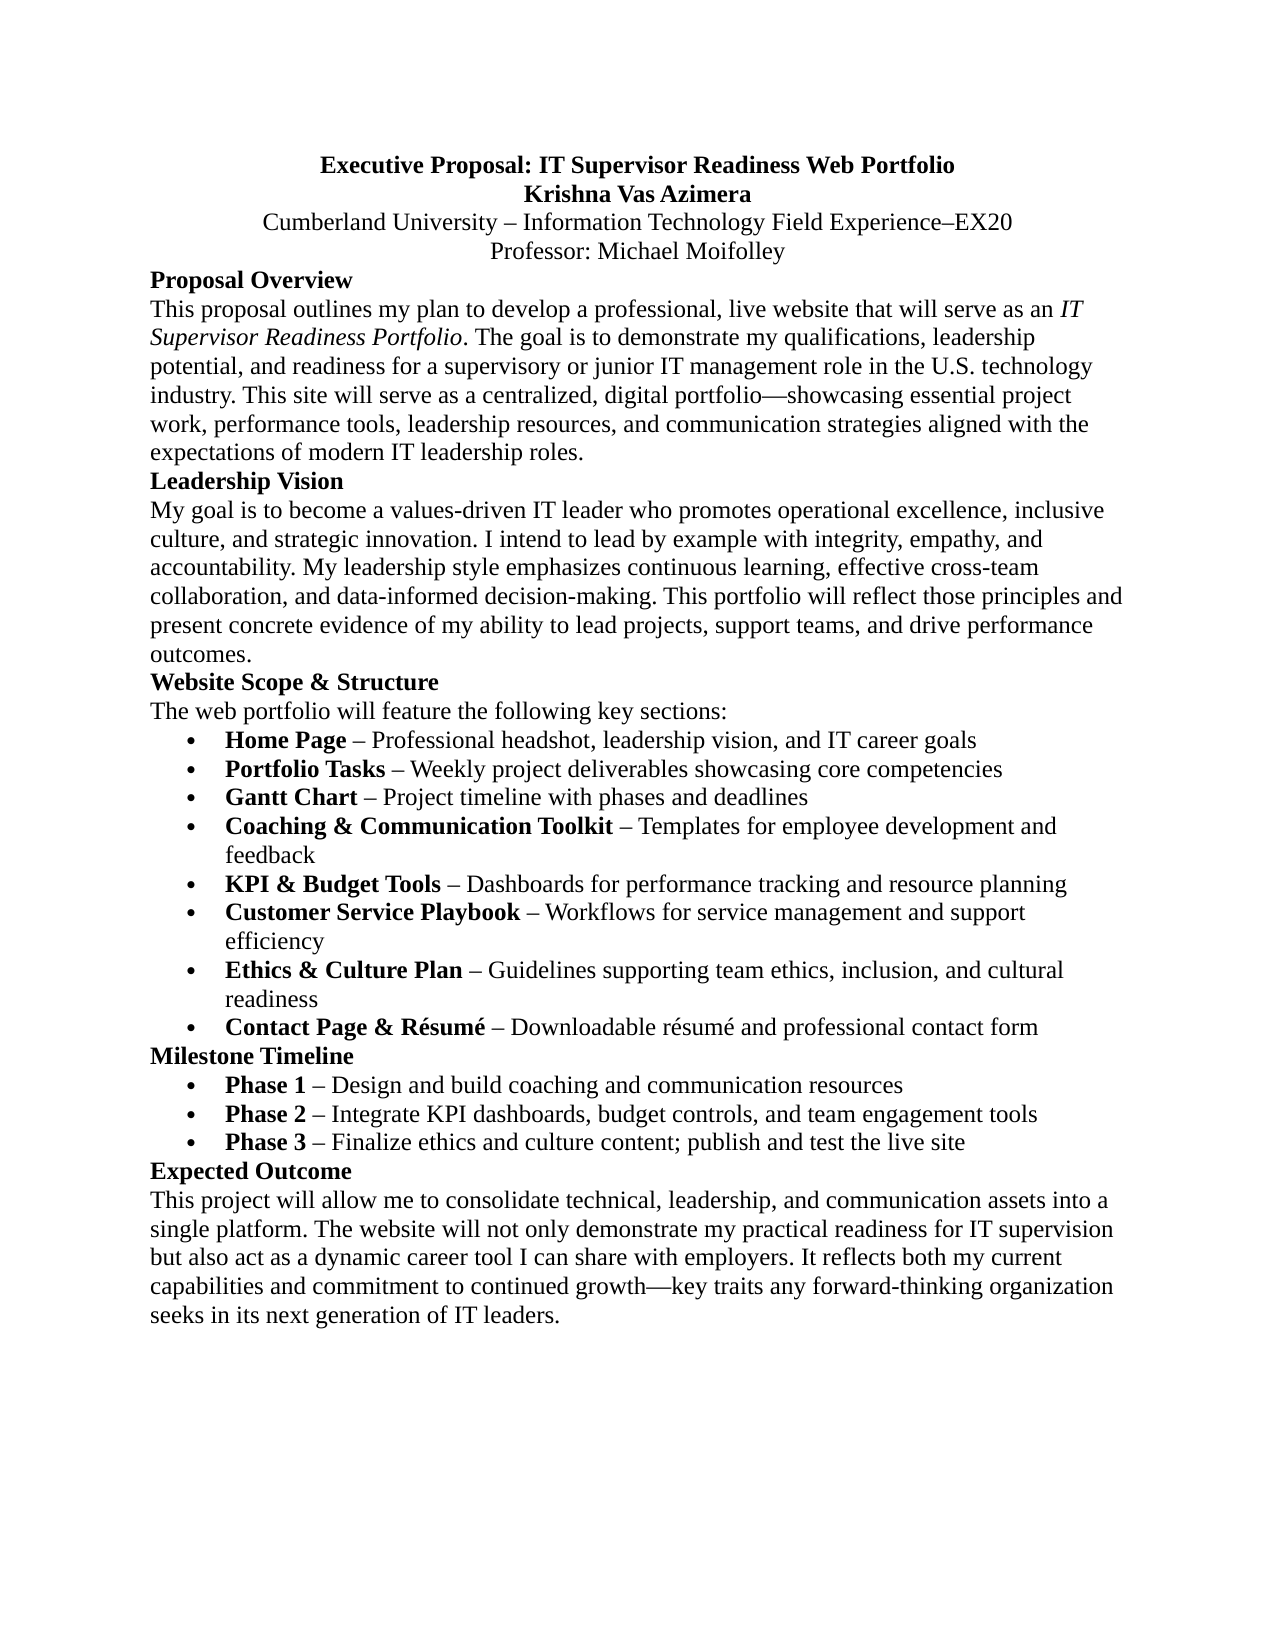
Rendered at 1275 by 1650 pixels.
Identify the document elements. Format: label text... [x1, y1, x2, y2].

list Coaching & Communication Toolkit – Templates for employee development and feedback [187, 811, 1125, 869]
text My goal is to become a values-driven IT leader who promotes operational excellence, inclusive culture, and strategic innovation. I intend to lead by example with integrity, empathy, and accountability. My leadership style emphasizes continuous learning, effective cross-team collaboration, and data-informed decision-making. This portfolio will reflect those principles and present concrete evidence of my ability to lead projects, support teams, and drive performance outcomes. [150, 495, 1125, 667]
list Home Page – Professional headshot, leadership vision, and IT career goals [187, 725, 1125, 754]
list Ethics & Culture Plan – Guidelines supporting team ethics, inclusion, and cultural readiness [187, 955, 1125, 1012]
list Phase 3 – Finalize ethics and culture content; publish and test the live site [187, 1127, 1125, 1156]
list Contact Page & Résumé – Downloadable résumé and professional contact form [187, 1012, 1125, 1041]
list KPI & Budget Tools – Dashboards for performance tracking and resource planning [187, 869, 1125, 897]
list Customer Service Playbook – Workflows for service management and support efficiency [187, 897, 1125, 955]
text Proposal Overview [150, 265, 1125, 294]
text Milestone Timeline [150, 1041, 1125, 1070]
list Portfolio Tasks – Weekly project deliverables showcasing core competencies [187, 754, 1125, 782]
text Website Scope & Structure [150, 667, 1125, 696]
text Leadership Vision [150, 466, 1125, 495]
text This proposal outlines my plan to develop a professional, live website that will serve as an IT Supervisor Readiness Portfolio. The goal is to demonstrate my qualifications, leadership potential, and readiness for a supervisory or junior IT management role in the U.S. technology industry. This site will serve as a centralized, digital portfolio—showcasing essential project work, performance tools, leadership resources, and communication strategies aligned with the expectations of modern IT leadership roles. [150, 294, 1125, 466]
list Phase 2 – Integrate KPI dashboards, budget controls, and team engagement tools [187, 1099, 1125, 1127]
text This project will allow me to consolidate technical, leadership, and communication assets into a single platform. The website will not only demonstrate my practical readiness for IT supervision but also act as a dynamic career tool I can share with employers. It reflects both my current capabilities and commitment to continued growth—key traits any forward-thinking organization seeks in its next generation of IT leaders. [150, 1185, 1125, 1329]
list Gantt Chart – Project timeline with phases and deadlines [187, 782, 1125, 811]
text The web portfolio will feature the following key sections: [150, 696, 1125, 725]
list Phase 1 – Design and build coaching and communication resources [187, 1070, 1125, 1099]
text Expected Outcome [150, 1156, 1125, 1185]
text Executive Proposal: IT Supervisor Readiness Web Portfolio Krishna Vas Azimera Cumberland University – Information Technology Field Experience–EX20 Professor: Michael Moifolley [150, 150, 1125, 265]
